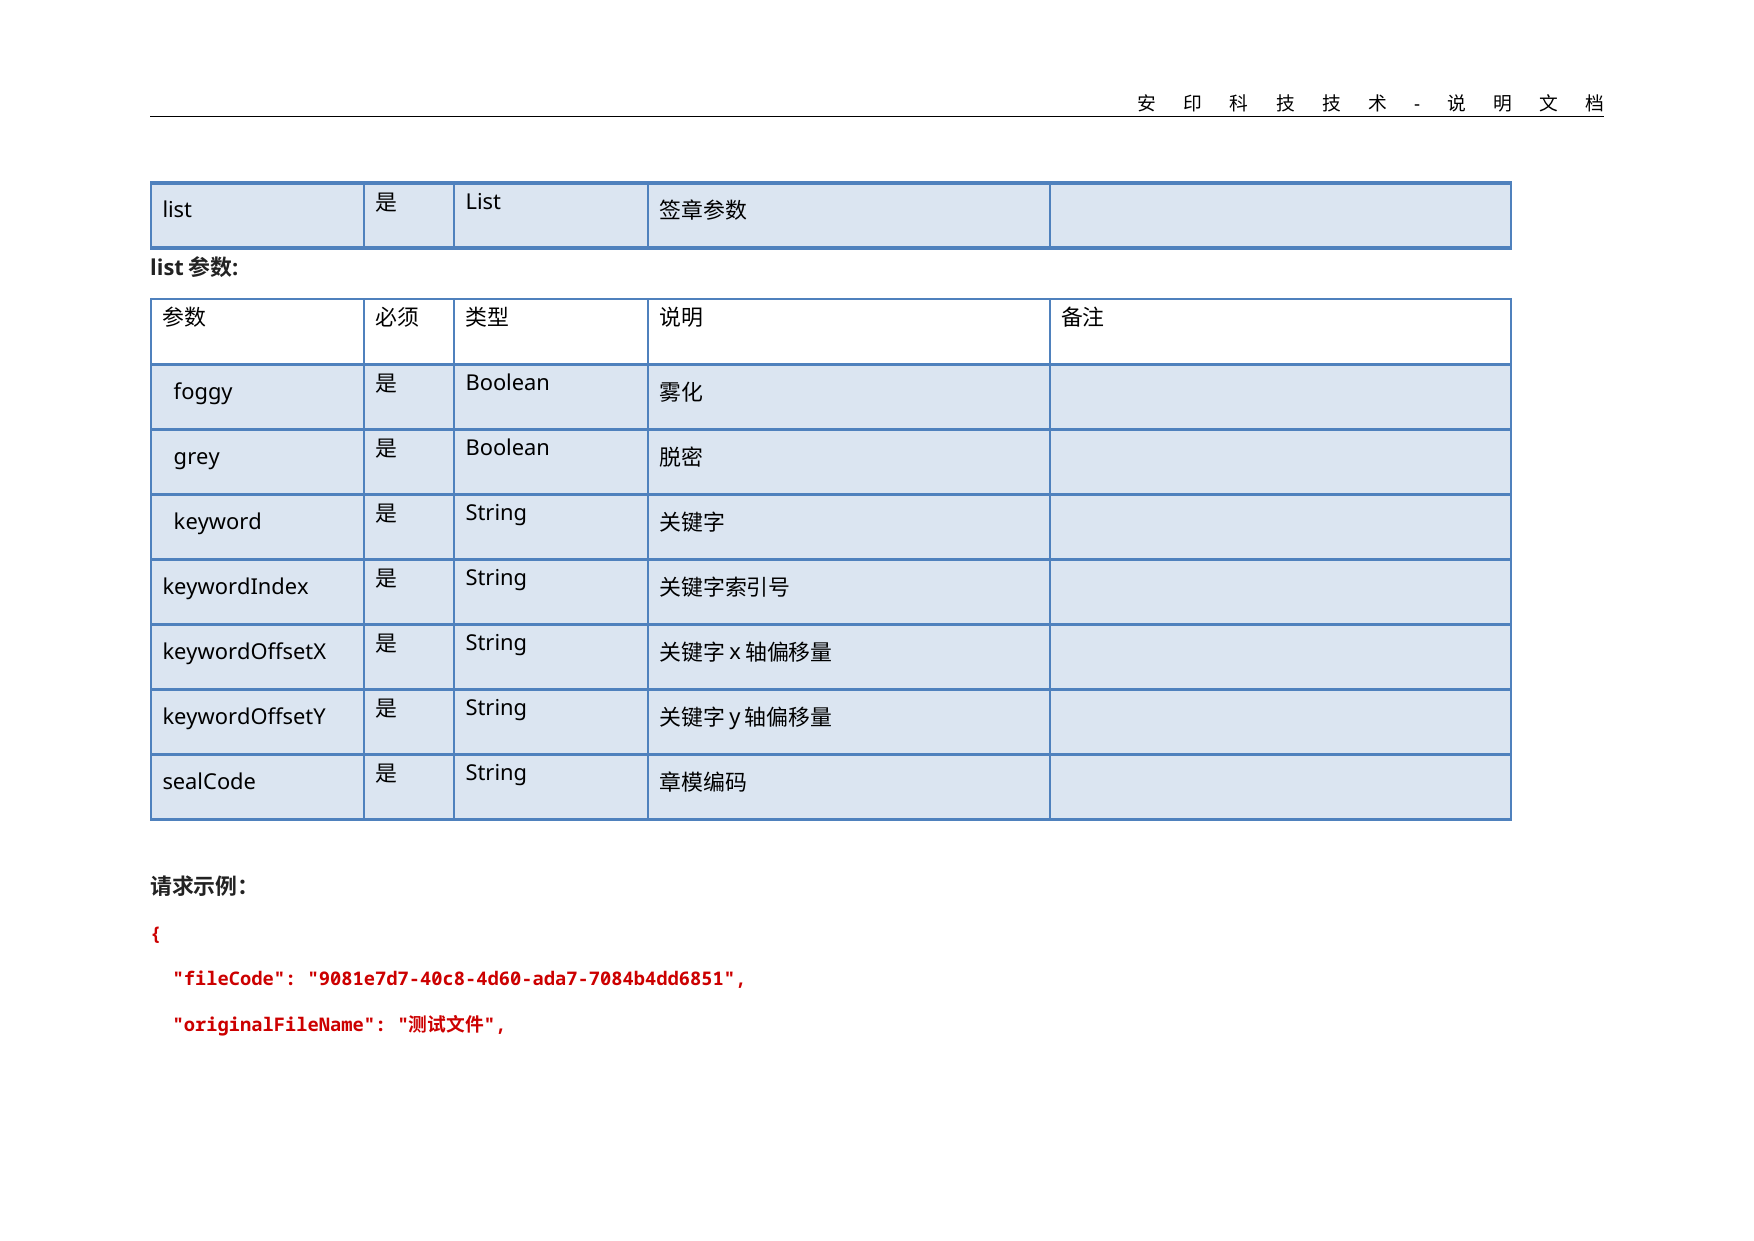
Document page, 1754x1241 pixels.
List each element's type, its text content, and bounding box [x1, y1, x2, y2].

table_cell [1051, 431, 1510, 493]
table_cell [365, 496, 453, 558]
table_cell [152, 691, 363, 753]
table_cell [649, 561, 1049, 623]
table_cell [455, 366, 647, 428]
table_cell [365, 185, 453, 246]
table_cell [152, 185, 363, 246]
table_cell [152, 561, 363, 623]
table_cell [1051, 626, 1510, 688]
text 请求示例： [150, 868, 1604, 901]
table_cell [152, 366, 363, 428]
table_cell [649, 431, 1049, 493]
text "fileCode": "9081e7d7-40c8-4d60-ada7-7084b4dd6851", [150, 962, 1604, 994]
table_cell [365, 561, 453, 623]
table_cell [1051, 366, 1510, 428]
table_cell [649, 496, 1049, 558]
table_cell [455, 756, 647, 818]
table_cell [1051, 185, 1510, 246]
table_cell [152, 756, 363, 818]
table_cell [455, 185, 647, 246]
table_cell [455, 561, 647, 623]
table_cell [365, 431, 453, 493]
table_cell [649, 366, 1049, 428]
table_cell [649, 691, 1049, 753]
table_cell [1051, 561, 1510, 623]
text { [150, 917, 1604, 949]
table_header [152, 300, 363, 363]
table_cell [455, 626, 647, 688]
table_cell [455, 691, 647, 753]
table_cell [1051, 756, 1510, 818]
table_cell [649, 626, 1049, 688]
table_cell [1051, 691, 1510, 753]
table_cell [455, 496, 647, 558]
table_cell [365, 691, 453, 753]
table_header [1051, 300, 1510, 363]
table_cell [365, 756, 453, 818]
text "originalFileName": "测试文件", [150, 1007, 1604, 1039]
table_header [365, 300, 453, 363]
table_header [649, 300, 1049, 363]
text list参数: [150, 249, 1604, 282]
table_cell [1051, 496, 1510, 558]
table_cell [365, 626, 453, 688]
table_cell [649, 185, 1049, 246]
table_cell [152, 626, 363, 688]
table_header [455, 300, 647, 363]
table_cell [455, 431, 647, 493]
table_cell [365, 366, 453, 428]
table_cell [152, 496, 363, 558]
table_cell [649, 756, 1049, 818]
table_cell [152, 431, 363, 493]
